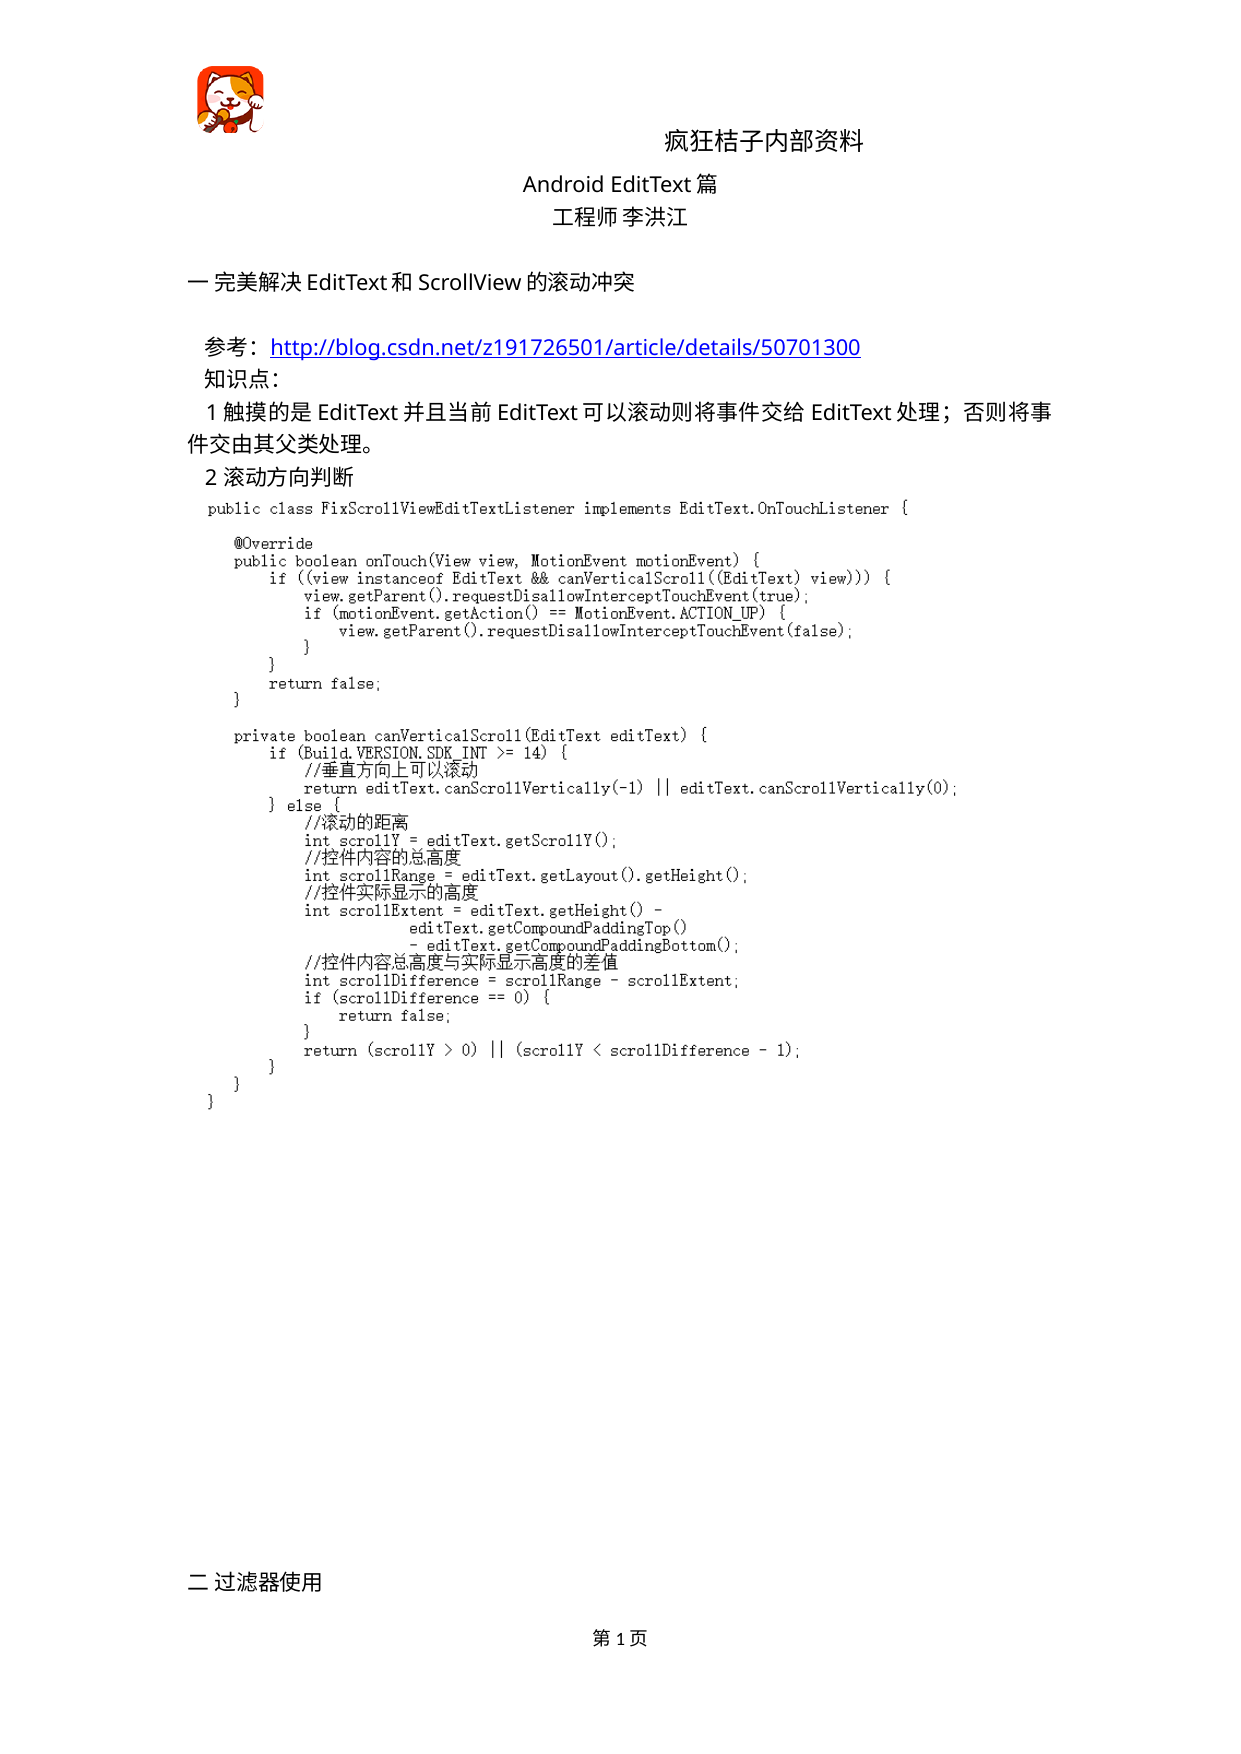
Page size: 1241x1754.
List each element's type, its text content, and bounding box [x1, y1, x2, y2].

text 知识点： [187, 362, 1053, 394]
picture [204, 491, 965, 1117]
text 参考：http://blog.csdn.net/z191726501/article/details/50701300 [187, 329, 1053, 362]
list 完美解决EditText和ScrollView的滚动冲突 [187, 264, 1053, 297]
text 1触摸的是EditText并且当前EditText可以滚动则将事件交给EditText处理；否则将事件交由其父类处理。 [187, 394, 1053, 459]
list 二 过滤器使用 [187, 1564, 1053, 1597]
picture [197, 66, 264, 133]
text 工程师 李洪江 [187, 199, 1053, 232]
text 2 滚动方向判断 [187, 459, 1053, 492]
text Android EditText篇 [187, 167, 1053, 199]
